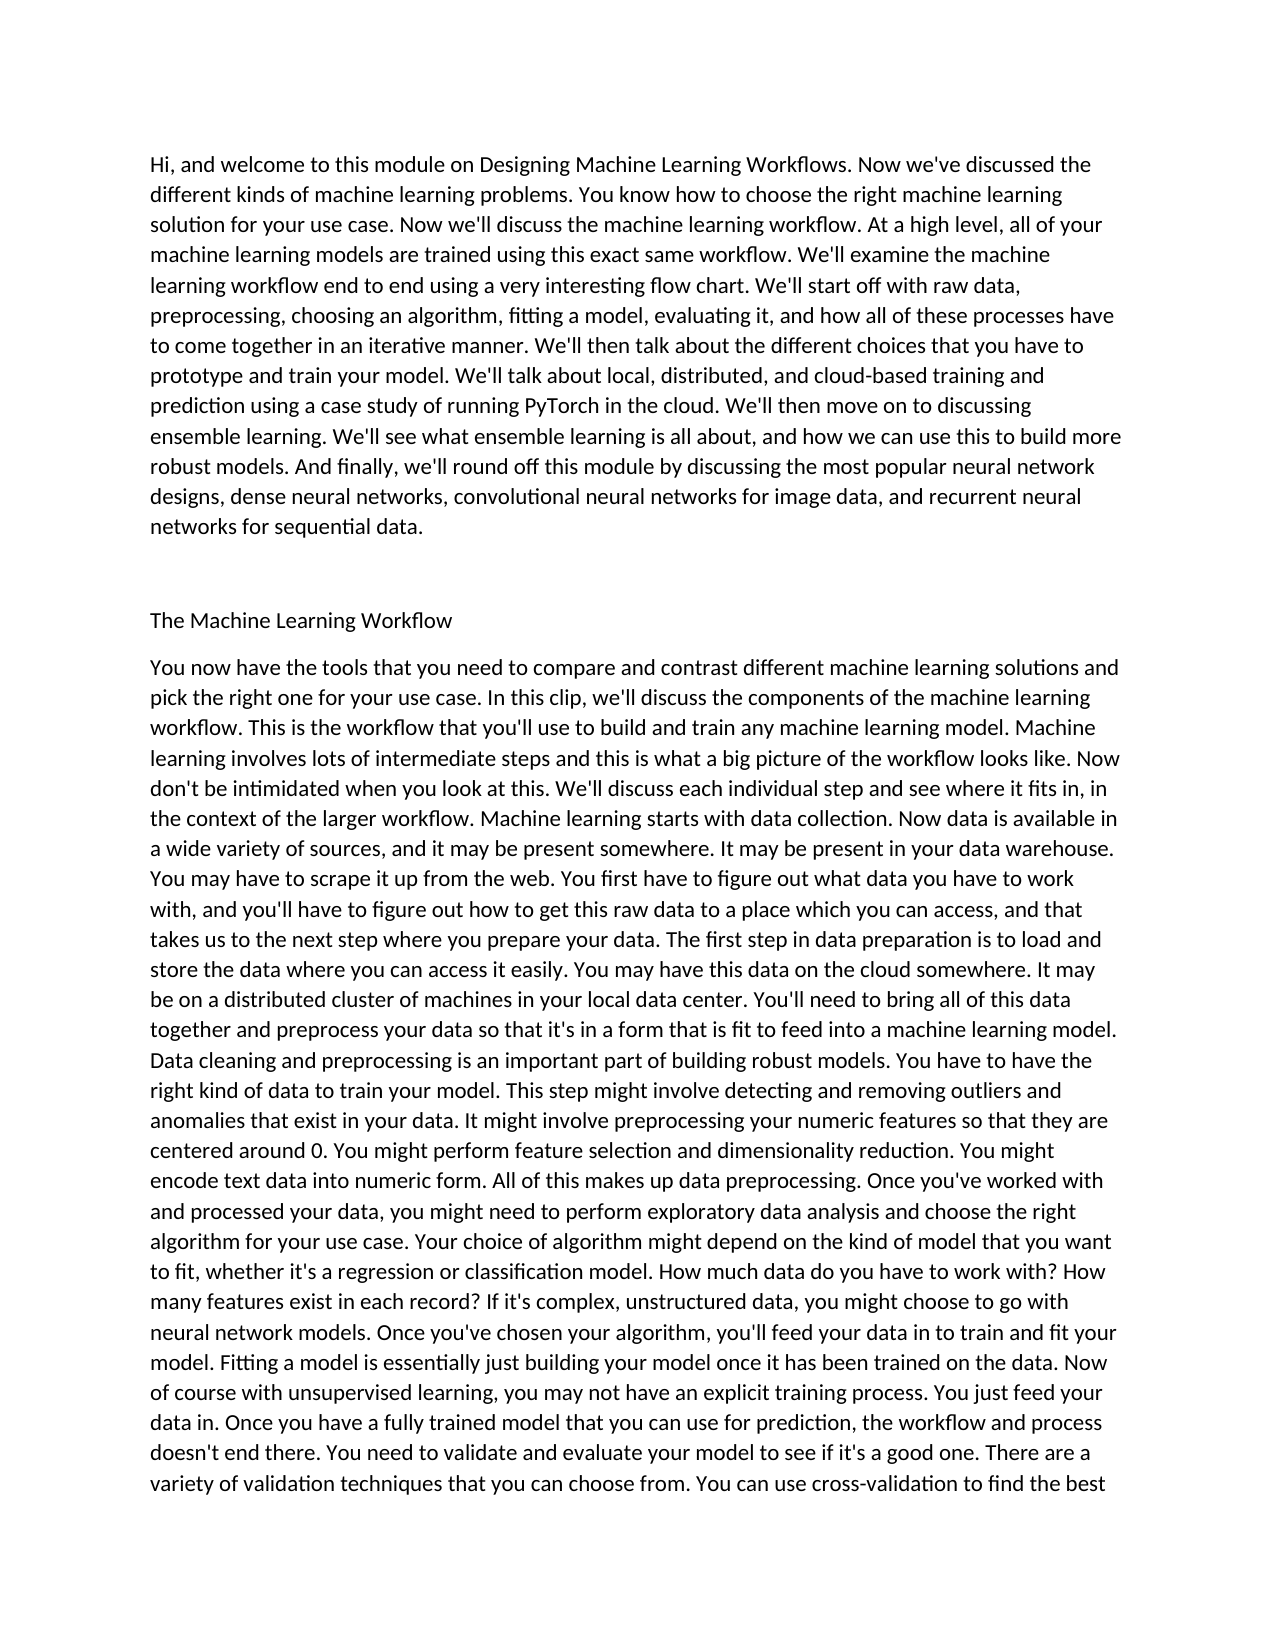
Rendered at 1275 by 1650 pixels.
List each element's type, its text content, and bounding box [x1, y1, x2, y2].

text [150, 653, 1125, 1497]
text The Machine Learning Workflow [150, 606, 1125, 634]
text Hi, and welcome to this module on Designing Machine Learning Workflows. Now we've discussed the different kinds of machine learning problems. You know how to choose the right machine learning solution for your use case. Now we'll discuss the machine learning workflow. At a high level, all of your machine learning models are trained using this exact same workflow. We'll examine the machine learning workflow end to end using a very interesting flow chart. We'll start off with raw data, preprocessing, choosing an algorithm, fitting a model, evaluating it, and how all of these processes have to come together in an iterative manner. We'll then talk about the different choices that you have to prototype and train your model. We'll talk about local, distributed, and cloud-based training and prediction using a case study of running PyTorch in the cloud. We'll then move on to discussing ensemble learning. We'll see what ensemble learning is all about, and how we can use this to build more robust models. And finally, we'll round off this module by discussing the most popular neural network designs, dense neural networks, convolutional neural networks for image data, and recurrent neural networks for sequential data. [150, 150, 1125, 541]
